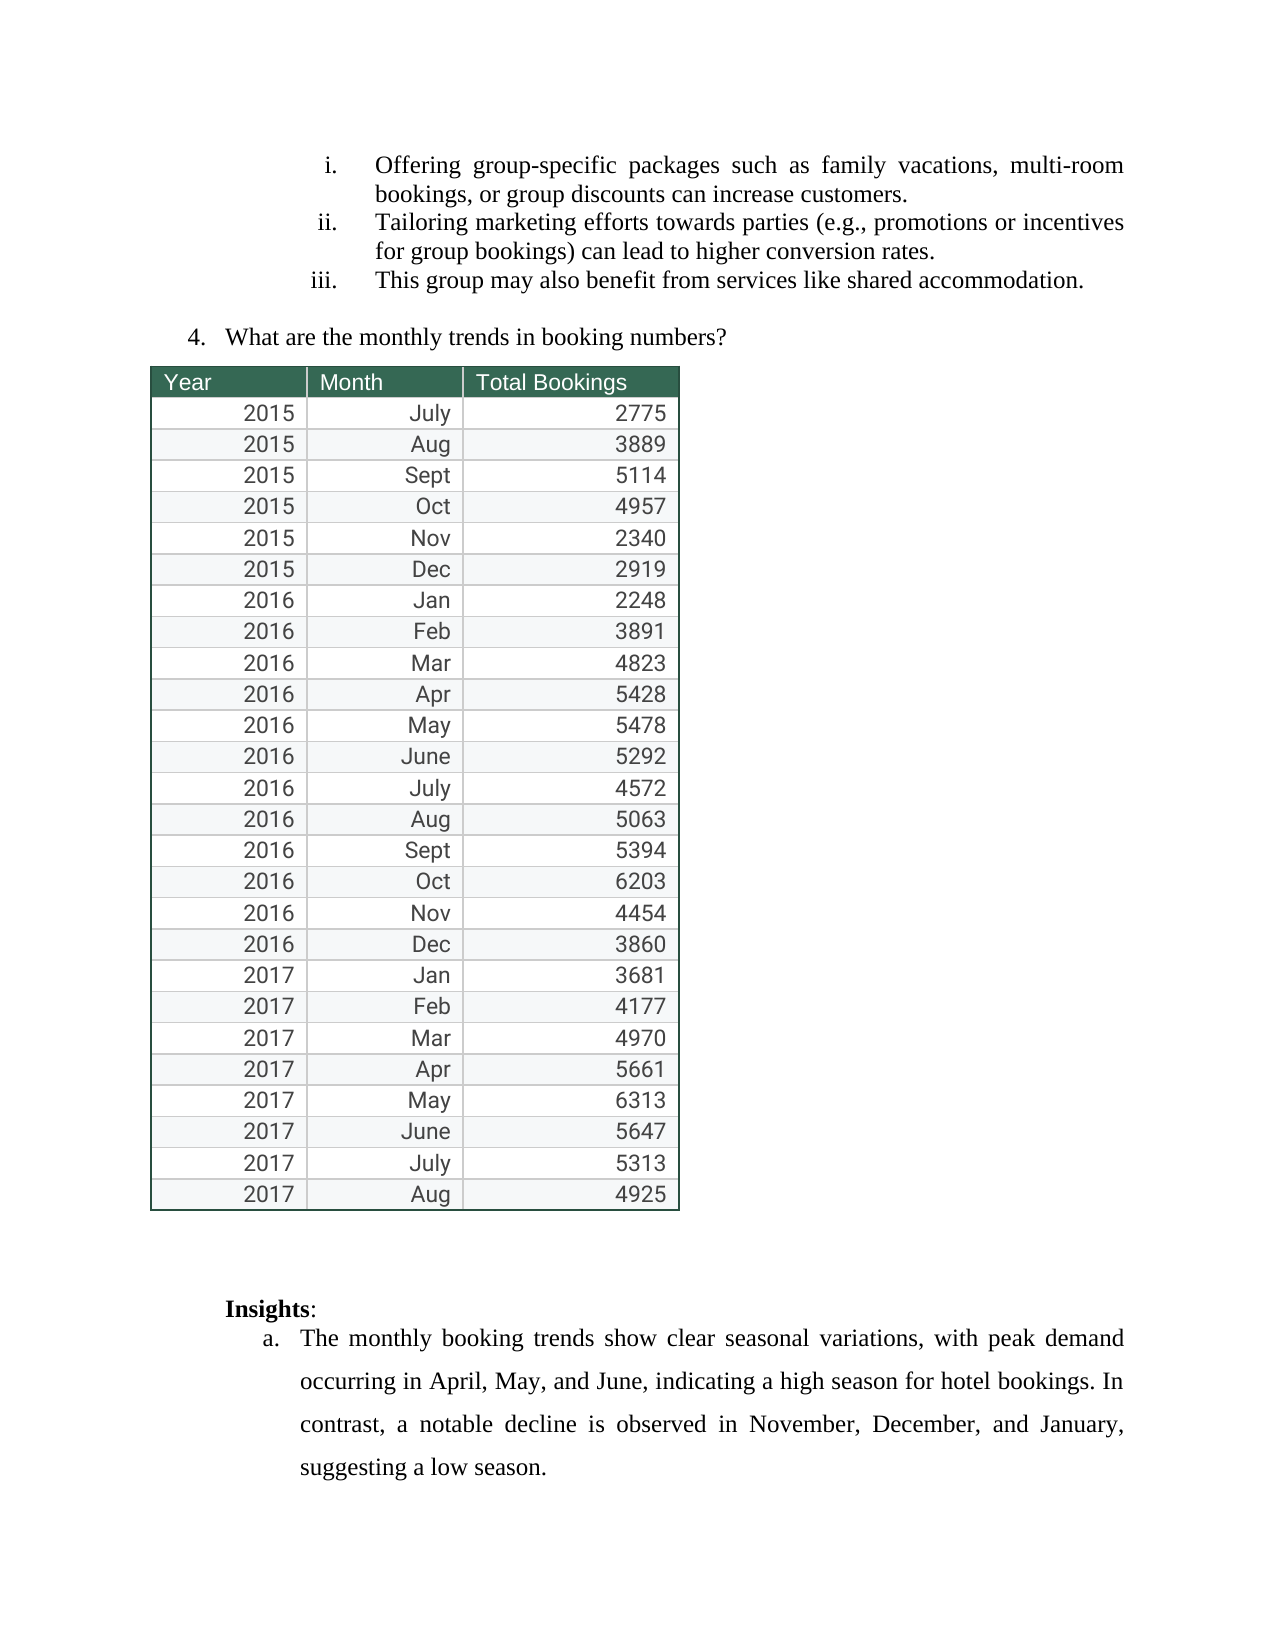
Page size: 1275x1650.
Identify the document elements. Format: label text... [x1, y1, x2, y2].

table_cell 4823 [464, 648, 678, 678]
table_cell 5394 [464, 836, 678, 866]
table_cell 2016 [152, 648, 306, 678]
table_cell 2248 [464, 586, 678, 616]
table_cell Jan [308, 586, 462, 616]
table_cell Oct [308, 867, 462, 897]
list Tailoring marketing efforts towards parties (e.g., promotions or incentives for group bookings) can lead to higher conversion rates. [337, 207, 1125, 265]
table_cell 2016 [152, 930, 306, 959]
table_cell Sept [308, 836, 462, 866]
table_cell Dec [308, 555, 462, 584]
list This group may also benefit from services like shared accommodation. [337, 265, 1125, 294]
table_cell Aug [308, 1180, 462, 1209]
table_cell 5647 [464, 1117, 678, 1147]
table_cell 5478 [464, 711, 678, 741]
table_cell 2919 [464, 555, 678, 584]
table_cell 5063 [464, 805, 678, 834]
table_cell July [308, 1148, 462, 1178]
table_cell 5114 [464, 461, 678, 491]
table_cell 3681 [464, 961, 678, 991]
table_cell Nov [308, 523, 462, 553]
list Offering group-specific packages such as family vacations, multi-room bookings, or group discounts can increase customers. [337, 150, 1125, 207]
table_cell 2017 [152, 1055, 306, 1084]
table_cell 2017 [152, 961, 306, 991]
table_cell 2016 [152, 867, 306, 897]
table_cell Mar [308, 648, 462, 678]
table_cell 2775 [464, 398, 678, 428]
table_cell 5292 [464, 742, 678, 772]
table_cell Dec [308, 930, 462, 959]
table_cell July [308, 398, 462, 428]
table_cell 6203 [464, 867, 678, 897]
table_cell Feb [308, 992, 462, 1022]
table_cell Sept [308, 461, 462, 491]
table_cell Nov [308, 898, 462, 928]
table_cell 2017 [152, 1086, 306, 1116]
table_cell Aug [308, 805, 462, 834]
table_cell 2016 [152, 805, 306, 834]
table_cell 4572 [464, 773, 678, 803]
text Insights: [225, 1294, 1125, 1323]
table_cell 4454 [464, 898, 678, 928]
table_cell Jan [308, 961, 462, 991]
table_cell 3860 [464, 930, 678, 959]
table_cell 2016 [152, 711, 306, 741]
subtitle What are the monthly trends in booking numbers? [187, 322, 1125, 351]
table_cell Apr [308, 680, 462, 709]
table_cell 4177 [464, 992, 678, 1022]
table_cell 2017 [152, 1180, 306, 1209]
table_cell Aug [308, 430, 462, 459]
table_cell 5661 [464, 1055, 678, 1084]
table_header Month [308, 367, 462, 397]
table_cell 2017 [152, 1148, 306, 1178]
table_cell 2016 [152, 742, 306, 772]
table_cell 2016 [152, 586, 306, 616]
table_cell 2015 [152, 430, 306, 459]
table_cell 2016 [152, 898, 306, 928]
table_cell 2340 [464, 523, 678, 553]
table_cell 5313 [464, 1148, 678, 1178]
table_cell Apr [308, 1055, 462, 1084]
list The monthly booking trends show clear seasonal variations, with peak demand occurring in April, May, and June, indicating a high season for hotel bookings. In contrast, a notable decline is observed in November, December, and January, suggesting a low season. [262, 1323, 1125, 1481]
table_cell 4970 [464, 1023, 678, 1053]
table_cell July [308, 773, 462, 803]
table_cell 2017 [152, 992, 306, 1022]
table_header Total Bookings [464, 367, 678, 397]
table_cell 3889 [464, 430, 678, 459]
table_cell 2016 [152, 617, 306, 647]
table_cell 2015 [152, 398, 306, 428]
table_cell Mar [308, 1023, 462, 1053]
table_cell 4957 [464, 492, 678, 522]
table_cell 2016 [152, 836, 306, 866]
table_cell 2017 [152, 1117, 306, 1147]
table_cell 2015 [152, 492, 306, 522]
table_cell 2017 [152, 1023, 306, 1053]
table_cell June [308, 1117, 462, 1147]
table_cell 2015 [152, 555, 306, 584]
table_cell May [308, 1086, 462, 1116]
table_cell 2016 [152, 680, 306, 709]
table_cell Oct [308, 492, 462, 522]
table_cell 3891 [464, 617, 678, 647]
table_cell 2016 [152, 773, 306, 803]
table_cell 2015 [152, 523, 306, 553]
table_cell 2015 [152, 461, 306, 491]
table_header Year [152, 367, 306, 397]
table_cell 6313 [464, 1086, 678, 1116]
table_cell Feb [308, 617, 462, 647]
table_cell May [308, 711, 462, 741]
table_cell June [308, 742, 462, 772]
table_cell 5428 [464, 680, 678, 709]
table_cell 4925 [464, 1180, 678, 1209]
